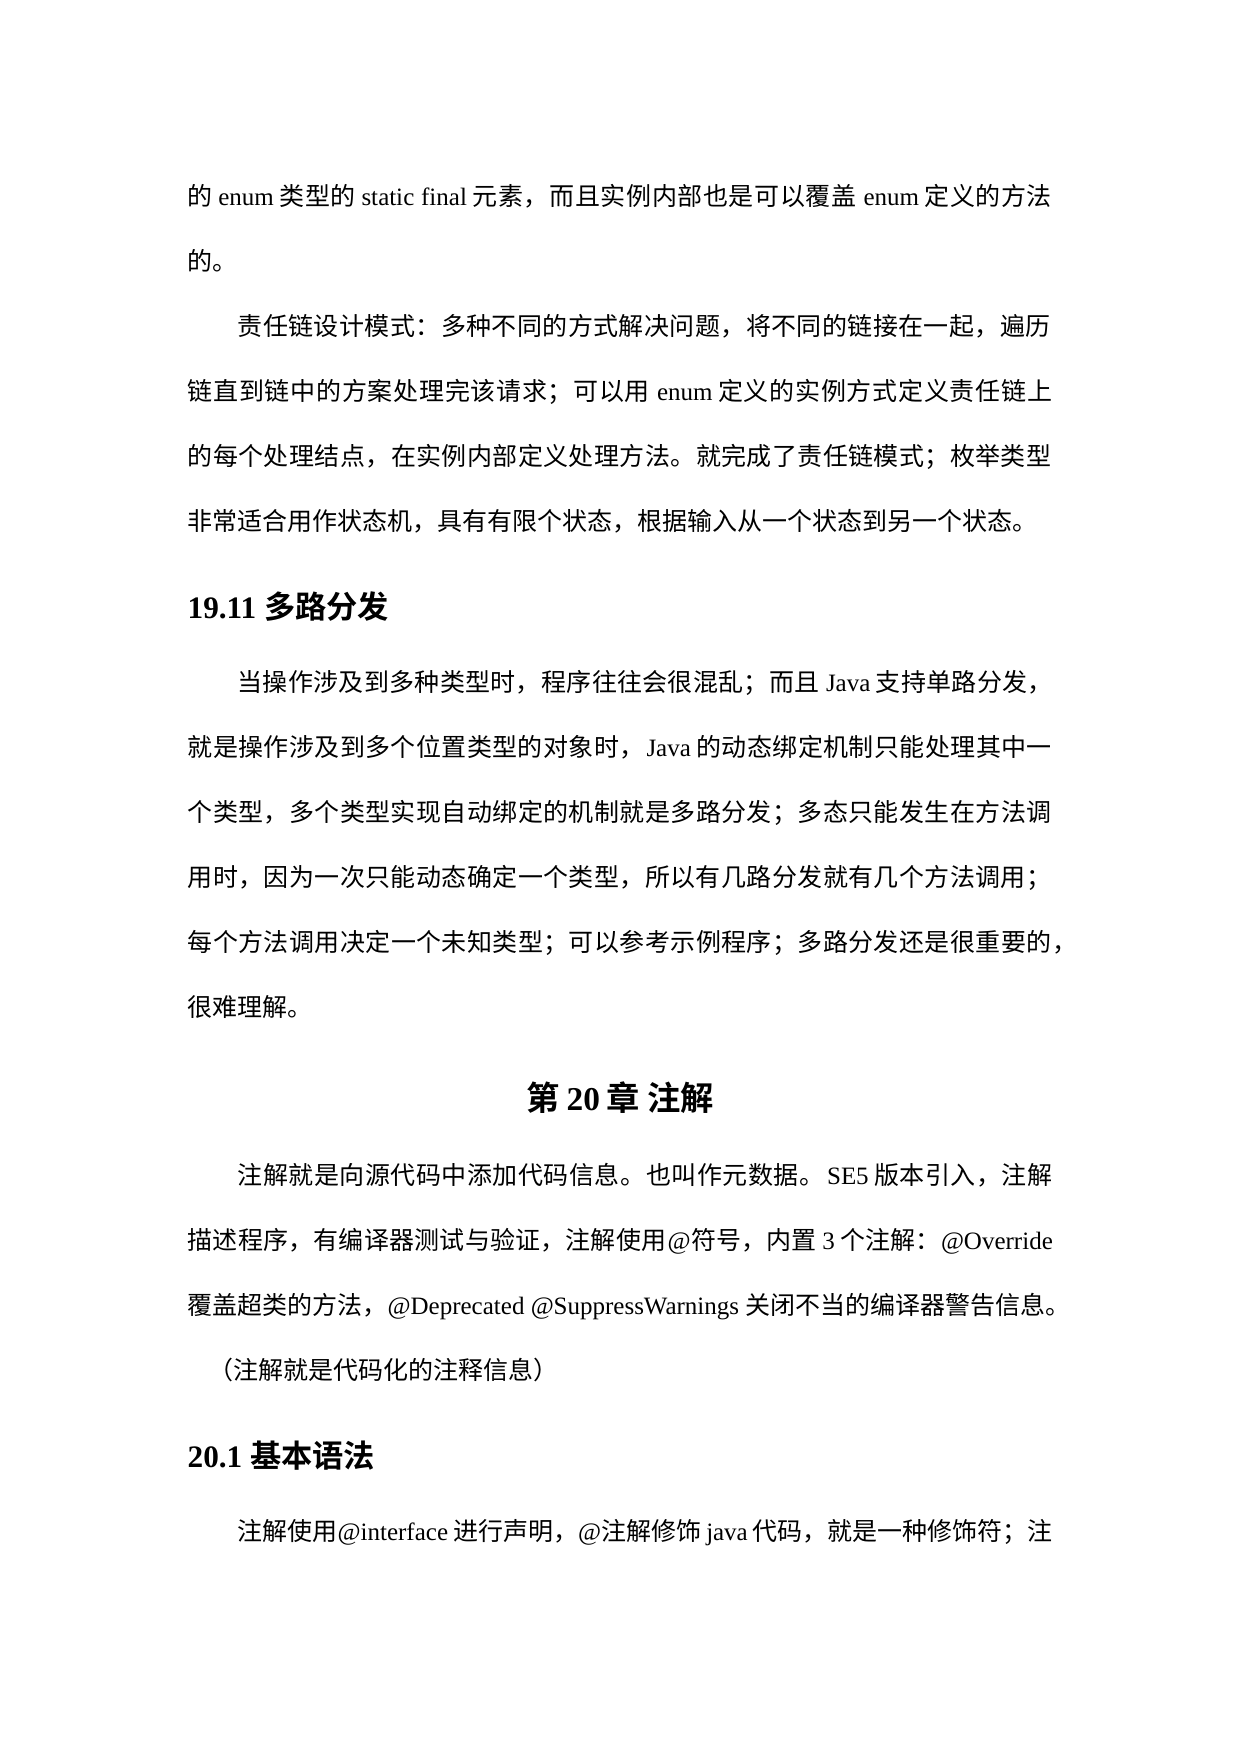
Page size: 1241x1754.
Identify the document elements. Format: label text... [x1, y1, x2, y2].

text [187, 1497, 1053, 1562]
text （注解就是代码化的注释信息） [187, 1336, 1053, 1401]
subtitle 20.1 基本语法 [187, 1422, 1053, 1487]
subtitle 第20章 注解 [187, 1063, 1053, 1128]
subtitle 19.11 多路分发 [187, 573, 1053, 638]
text 注解就是向源代码中添加代码信息。也叫作元数据。SE5版本引入，注解描述程序，有编译器测试与验证，注解使用@符号，内置3个注解：@Override覆盖超类的方法，@Deprecated @SuppressWarnings 关闭不当的编译器警告信息。 [187, 1141, 1053, 1336]
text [187, 162, 1053, 292]
text 当操作涉及到多种类型时，程序往往会很混乱；而且Java支持单路分发，就是操作涉及到多个位置类型的对象时，Java的动态绑定机制只能处理其中一个类型，多个类型实现自动绑定的机制就是多路分发；多态只能发生在方法调用时，因为一次只能动态确定一个类型，所以有几路分发就有几个方法调用；每个方法调用决定一个未知类型；可以参考示例程序；多路分发还是很重要的，很难理解。 [187, 648, 1053, 1038]
text 责任链设计模式：多种不同的方式解决问题，将不同的链接在一起，遍历链直到链中的方案处理完该请求；可以用enum定义的实例方式定义责任链上的每个处理结点，在实例内部定义处理方法。就完成了责任链模式；枚举类型非常适合用作状态机，具有有限个状态，根据输入从一个状态到另一个状态。 [187, 292, 1053, 552]
